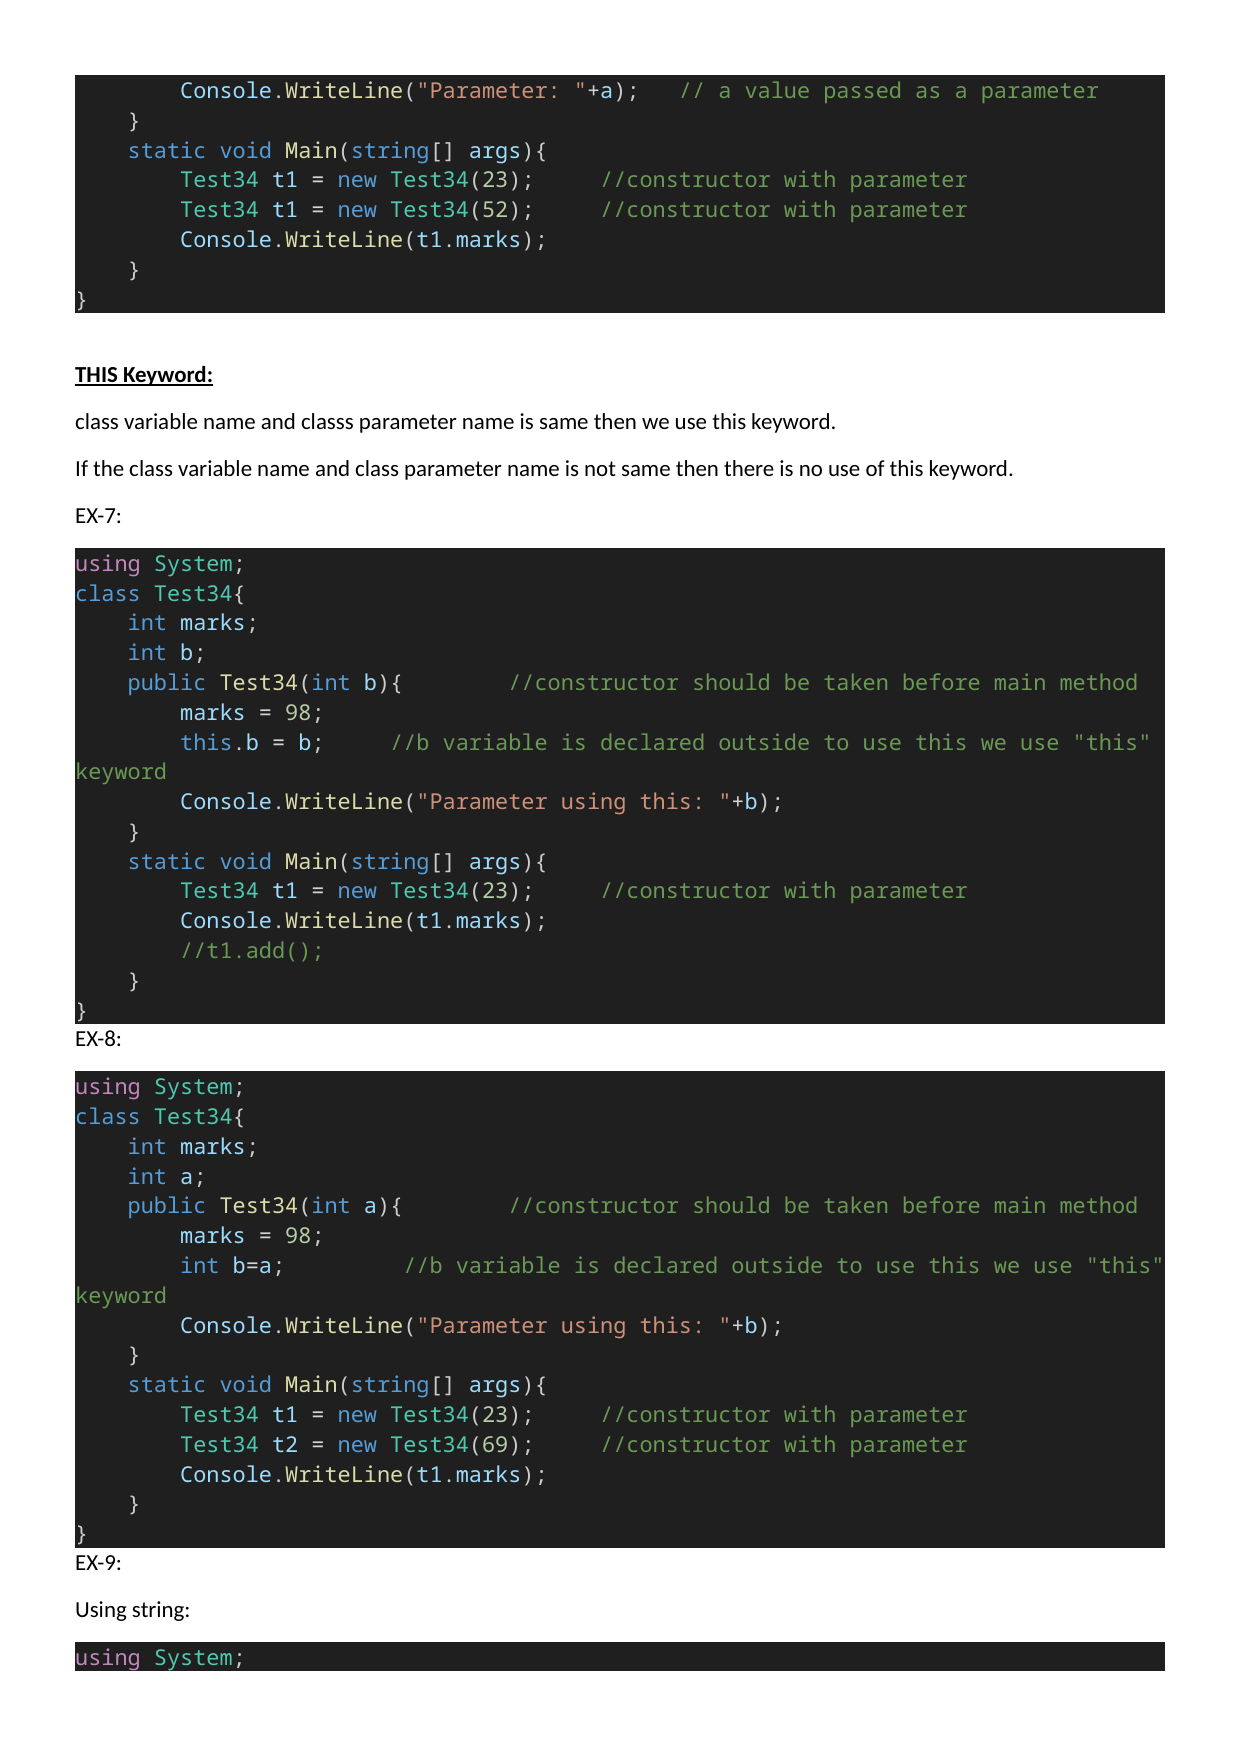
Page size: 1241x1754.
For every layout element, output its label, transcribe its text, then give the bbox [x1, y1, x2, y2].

text } [75, 105, 1165, 134]
text public Test34(int b){ //constructor should be taken before main method [75, 667, 1165, 697]
text Console.WriteLine(t1.marks); [75, 1458, 1165, 1488]
text Test34 t1 = new Test34(23); //constructor with parameter [75, 875, 1165, 905]
text Test34 t2 = new Test34(69); //constructor with parameter [75, 1429, 1165, 1458]
text EX-7: [75, 501, 1165, 529]
text static void Main(string[] args){ [75, 846, 1165, 875]
text EX-9: [75, 1548, 1165, 1576]
text class variable name and classs parameter name is same then we use this keyword. [75, 407, 1165, 435]
text Test34 t1 = new Test34(52); //constructor with parameter [75, 194, 1165, 224]
text } [75, 1488, 1165, 1518]
text Console.WriteLine("Parameter: "+a); // a value passed as a parameter [75, 75, 1165, 105]
text Using string: [75, 1595, 1165, 1623]
text int marks; [75, 1131, 1165, 1161]
text class Test34{ [75, 577, 1165, 607]
text } [75, 1339, 1165, 1369]
text using System; [75, 1642, 1165, 1671]
text marks = 98; [75, 697, 1165, 726]
text marks = 98; [75, 1220, 1165, 1250]
text int a; [75, 1161, 1165, 1190]
text class Test34{ [75, 1101, 1165, 1131]
text } [75, 994, 1165, 1024]
text Test34 t1 = new Test34(23); //constructor with parameter [75, 1399, 1165, 1429]
text static void Main(string[] args){ [75, 1369, 1165, 1399]
text } [75, 1518, 1165, 1548]
text Console.WriteLine(t1.marks); [75, 224, 1165, 254]
text } [75, 254, 1165, 283]
text int b; [75, 637, 1165, 667]
text Console.WriteLine("Parameter using this: "+b); [75, 1309, 1165, 1339]
text Console.WriteLine(t1.marks); [75, 905, 1165, 935]
text using System; [75, 548, 1165, 577]
text } [75, 283, 1165, 313]
text //t1.add(); [75, 935, 1165, 965]
text } [75, 965, 1165, 994]
text static void Main(string[] args){ [75, 134, 1165, 164]
text Test34 t1 = new Test34(23); //constructor with parameter [75, 164, 1165, 194]
text } [75, 816, 1165, 846]
text THIS Keyword: [75, 360, 1165, 388]
text using System; [75, 1071, 1165, 1101]
text Console.WriteLine("Parameter using this: "+b); [75, 786, 1165, 816]
text int marks; [75, 607, 1165, 637]
text int b=a; //b variable is declared outside to use this we use "this" keyword [75, 1250, 1165, 1309]
text this.b = b; //b variable is declared outside to use this we use "this" keyword [75, 726, 1165, 786]
text EX-8: [75, 1024, 1165, 1052]
text If the class variable name and class parameter name is not same then there is no use of this keyword. [75, 454, 1165, 482]
text public Test34(int a){ //constructor should be taken before main method [75, 1190, 1165, 1220]
